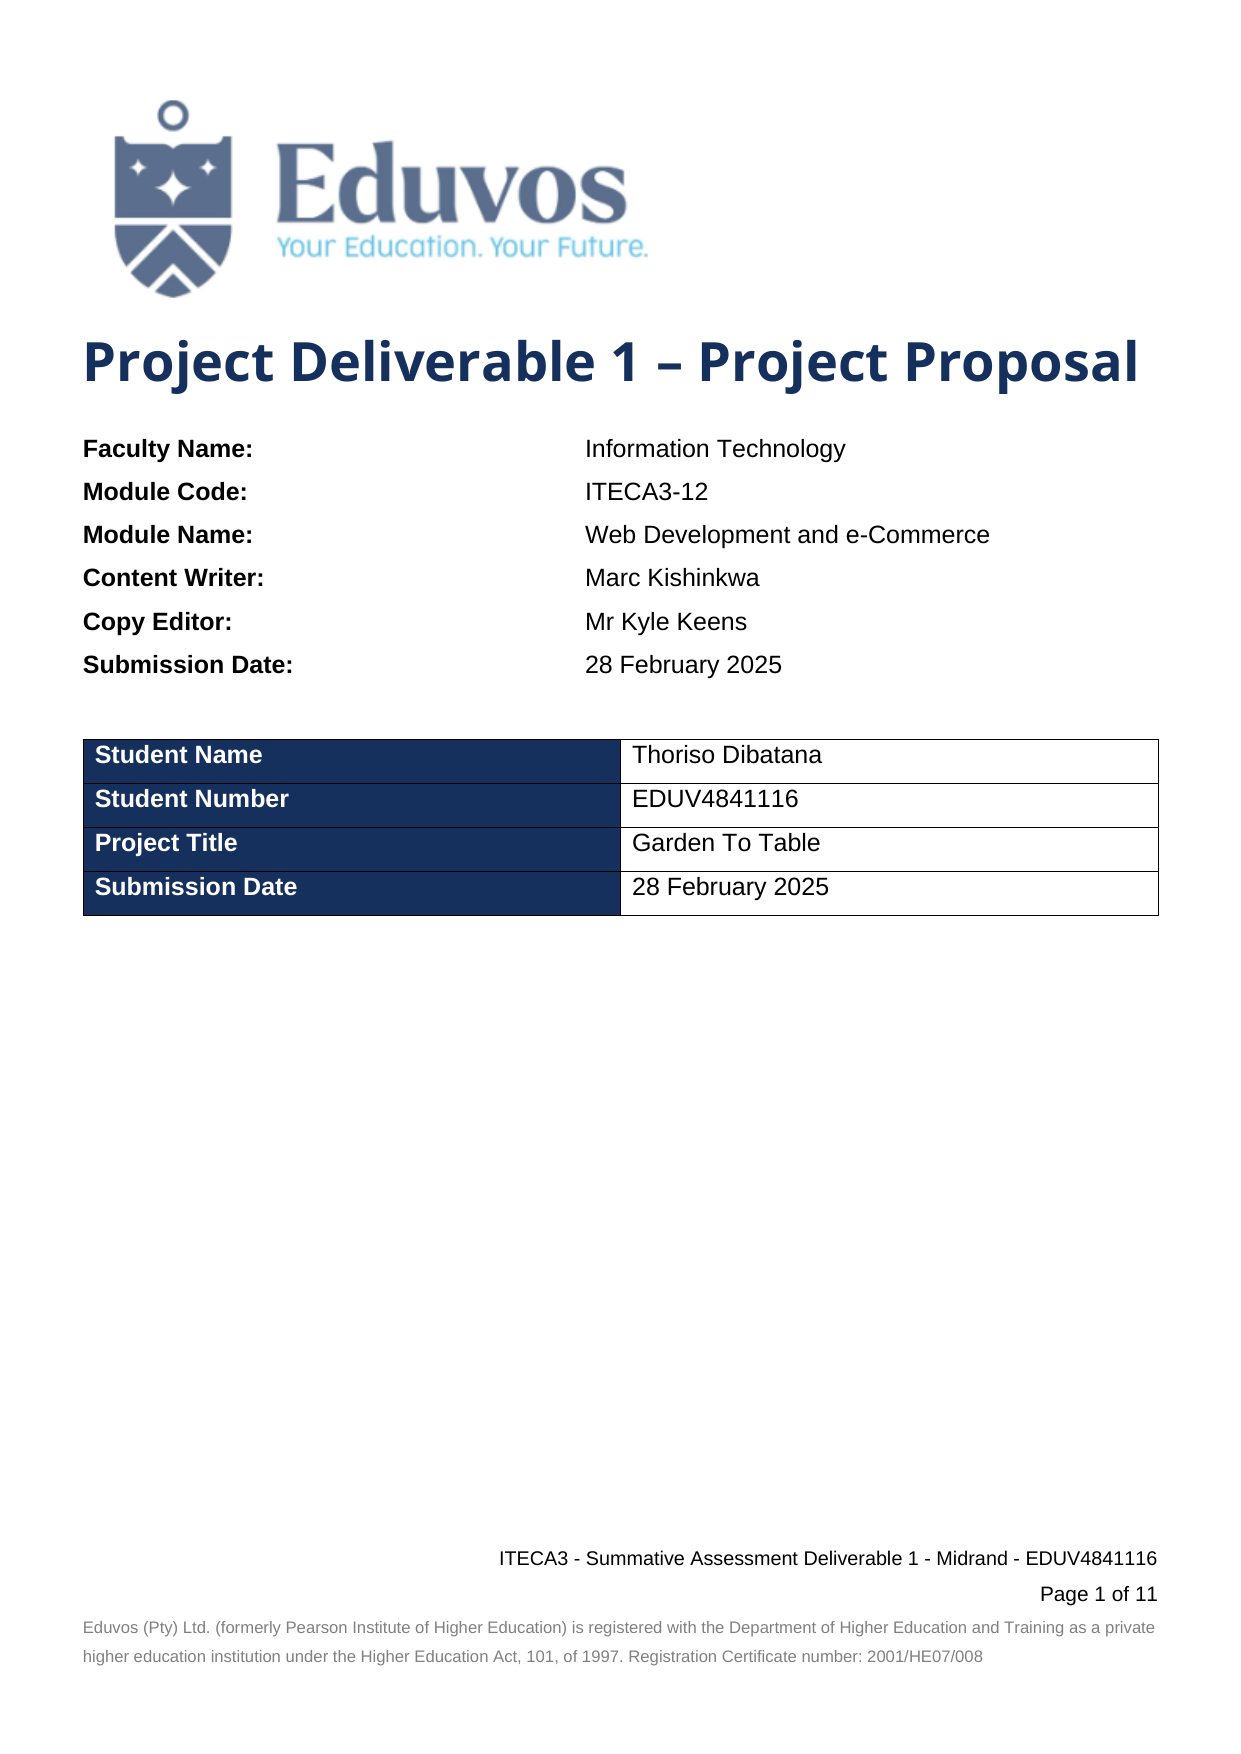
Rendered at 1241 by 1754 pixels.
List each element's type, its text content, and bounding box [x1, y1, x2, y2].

text Copy Editor: [83, 606, 1157, 635]
table_header Thoriso Dibatana [621, 740, 1158, 783]
table_header Student Name [84, 740, 620, 783]
text Faculty Name: [83, 434, 1157, 463]
table_cell Project Title [84, 828, 620, 871]
table_cell Garden To Table [621, 828, 1158, 871]
table_cell EDUV4841116 [621, 784, 1158, 827]
text Submission Date: 28 February 2025 [83, 649, 1157, 681]
text Content Writer: Marc Kishinkwa [83, 563, 1157, 592]
text Module Code: ITECA3-12 [83, 477, 1157, 506]
text Module Name: Web Development and e-Commerce [83, 520, 1157, 549]
text Project – Project Proposal [83, 323, 1157, 397]
table_cell Submission Date [84, 872, 620, 915]
table_cell 28 February 2025 [621, 872, 1158, 915]
table_cell Student Number [84, 784, 620, 827]
